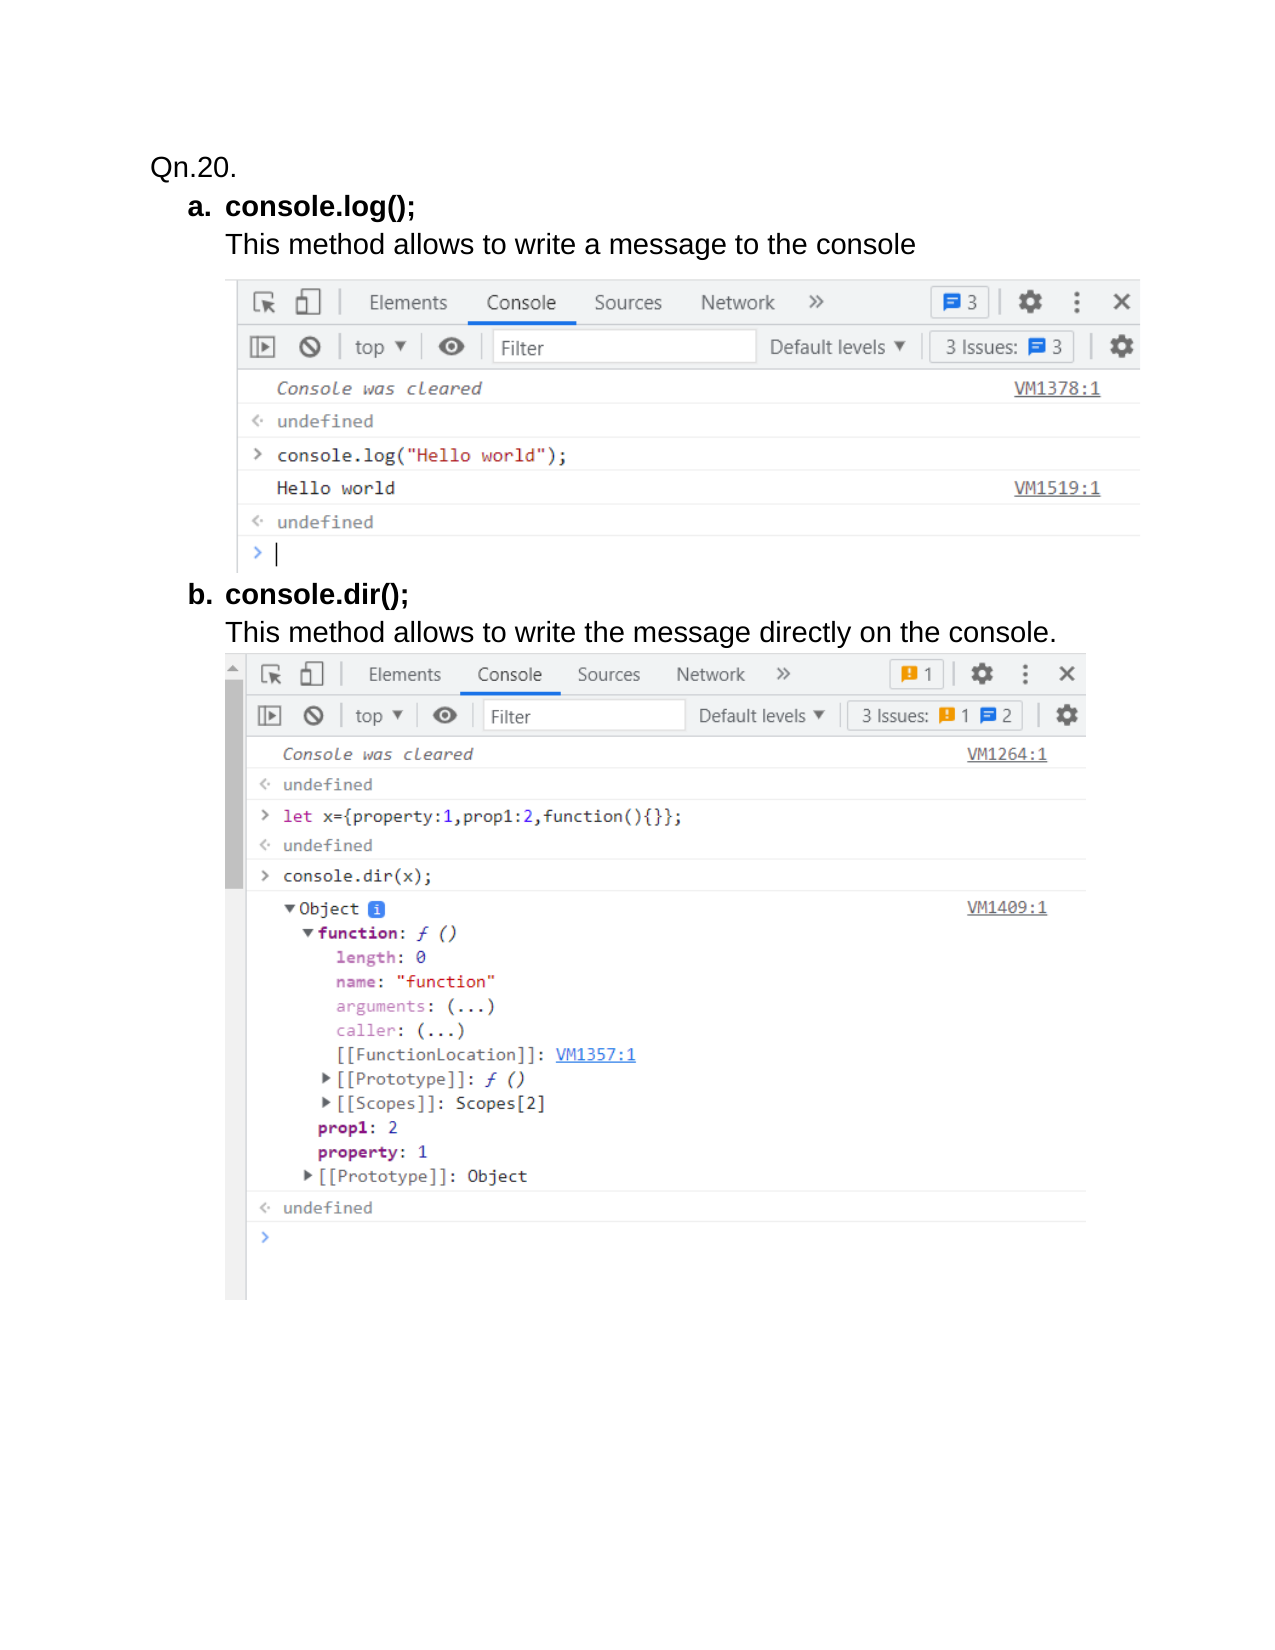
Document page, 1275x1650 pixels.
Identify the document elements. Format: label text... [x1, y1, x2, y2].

list console.dir(); [187, 577, 1125, 610]
picture [225, 653, 1086, 1300]
picture [225, 265, 1141, 573]
text This method allows to write a message to the console [225, 227, 1125, 261]
text Qn.20. [150, 150, 1125, 183]
list console.log(); [187, 188, 1125, 222]
text This method allows to write the message directly on the console. [225, 615, 1125, 649]
